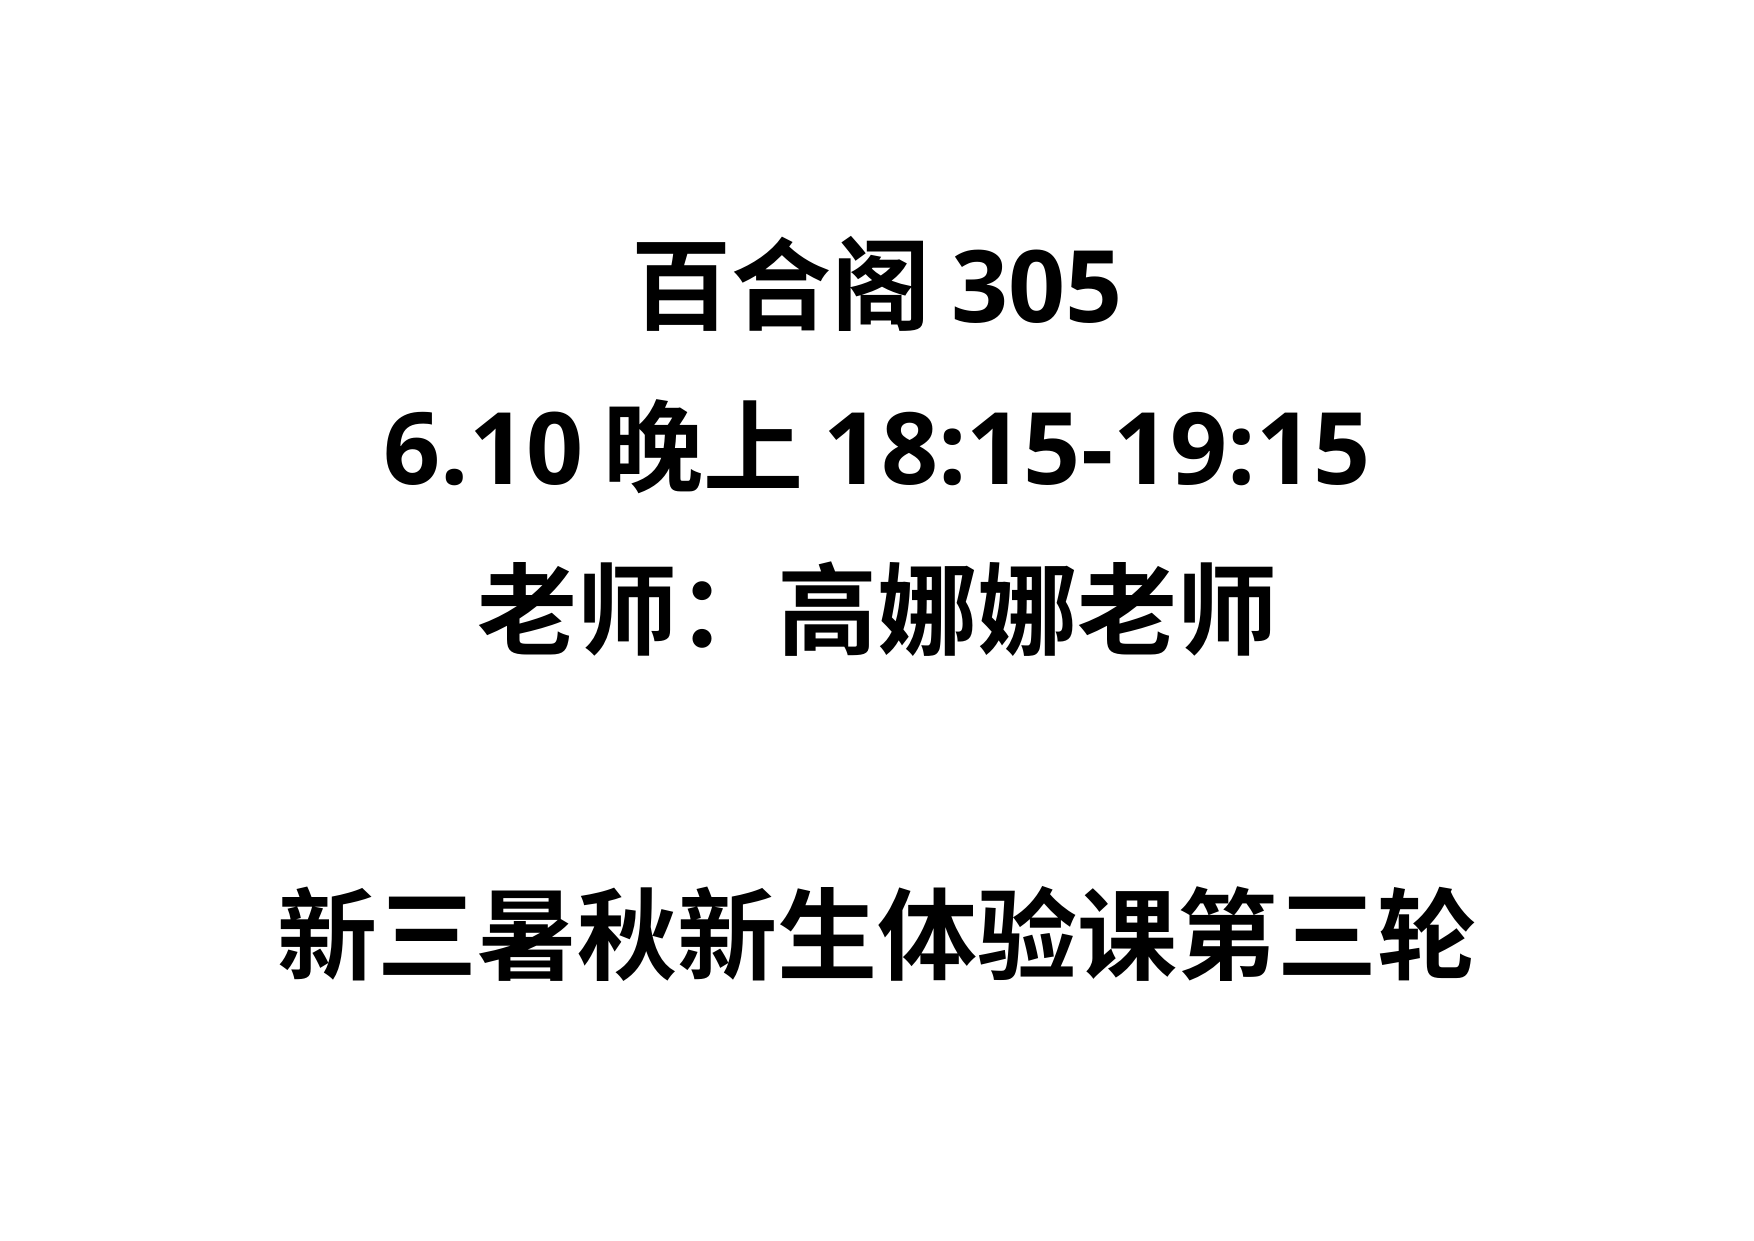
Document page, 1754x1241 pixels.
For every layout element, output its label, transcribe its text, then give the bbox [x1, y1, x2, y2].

text 6.10晚上18:15-19:15 [150, 360, 1604, 523]
text 老师：高娜娜老师 [150, 523, 1604, 685]
text 百合阁305 [150, 198, 1604, 360]
text 新三暑秋新生体验课第三轮 [150, 848, 1604, 1010]
